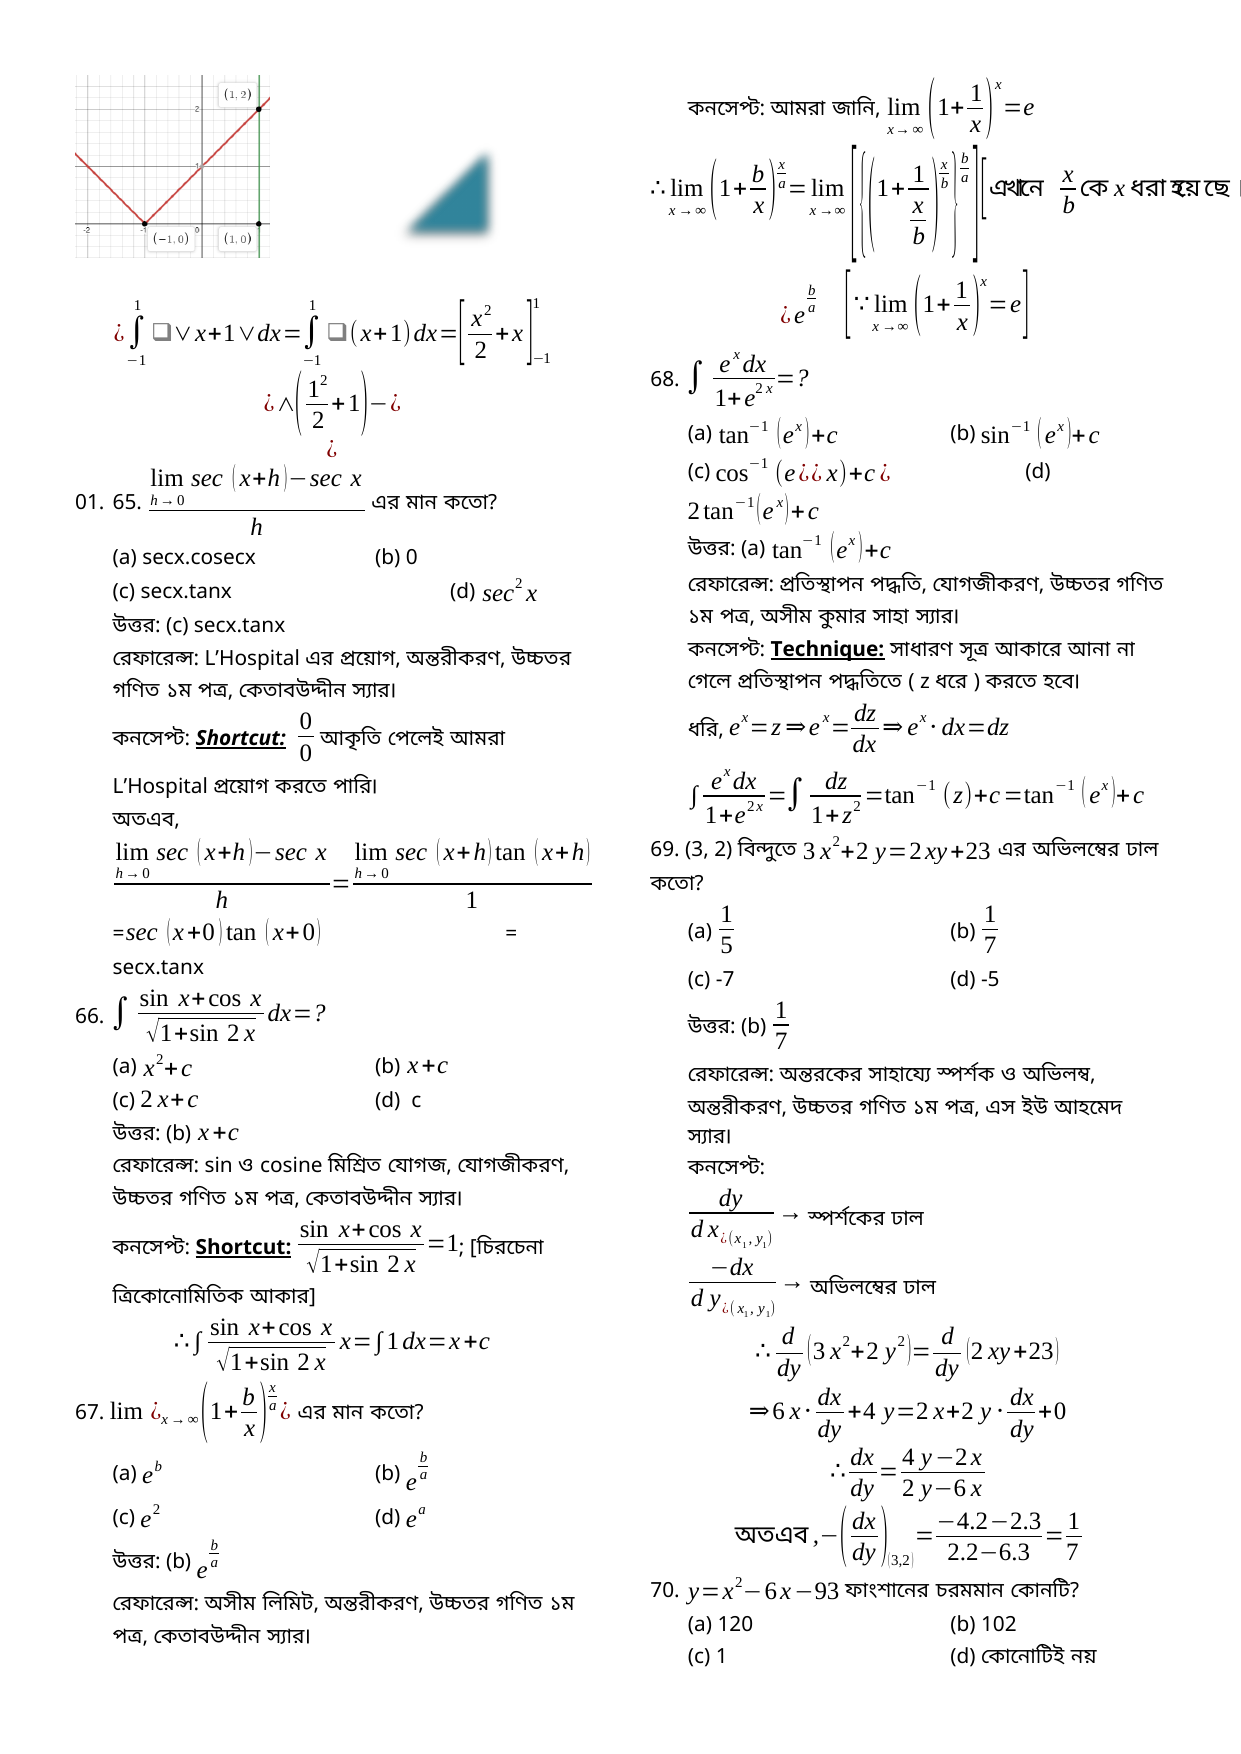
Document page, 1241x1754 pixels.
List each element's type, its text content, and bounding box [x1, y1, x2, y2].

text স্পর্শকের ঢাল [688, 1184, 1165, 1249]
text (c) (d) [688, 454, 1165, 526]
text উত্তর: (c) secx.tanx [112, 610, 590, 639]
picture [75, 75, 270, 258]
text (a) (b) [112, 1448, 590, 1497]
text রেফারেন্স: প্রতিস্থাপন পদ্ধতি, যোগজীকরণ, উচ্চতর গণিত ১ম পত্র, অসীম কুমার সাহা স্যার। [688, 569, 1165, 630]
text উত্তর: (b) [112, 1536, 590, 1584]
text ধরি, [688, 699, 1165, 758]
text (a) (b) [688, 416, 1165, 450]
text কনসেপ্ট: Technique: সাধারণ সূত্র আকারে আনা না গেলে প্রতিস্থাপন পদ্ধতিতে ( z ধরে ) করতে হবে। [688, 634, 1165, 695]
text উত্তর: (b) [688, 996, 1165, 1055]
text (a) secx.cosecx (b) 0 [112, 542, 590, 571]
list 65. এর মান কতো? [75, 463, 590, 540]
text (a) (b) [688, 901, 1165, 959]
text রেফারেন্স: অসীম লিমিট, অন্তরীকরণ, উচ্চতর গণিত ১ম পত্র, কেতাবউদ্দীন স্যার। [112, 1588, 590, 1649]
text (c) 1 (d) কোনোটিই নয় [688, 1641, 1165, 1670]
text রেফারেন্স: অন্তরকের সাহায্যে স্পর্শক ও অভিলম্ব, অন্তরীকরণ, উচ্চতর গণিত ১ম পত্র, এস ইউ আহমেদ স্যার। [688, 1059, 1165, 1148]
text উত্তর: (b) [112, 1118, 590, 1146]
text (c) (d) c [112, 1085, 590, 1114]
text 69. (3, 2) বিন্দুতে এর অভিলম্বের ঢাল কতো? [650, 833, 1165, 896]
text অভিলম্বের ঢাল [688, 1254, 1165, 1319]
text 68. [650, 345, 1165, 411]
text 70. ফাংশানের চরমমান কোনটি? [650, 1573, 1165, 1604]
text (a) 120 (b) 102 [688, 1609, 1165, 1637]
text রেফারেন্স: L’Hospital এর প্রয়োগ, অন্তরীকরণ, উচ্চতর গণিত ১ম পত্র, কেতাবউদ্দীন স্যার। [112, 643, 590, 704]
text কনসেপ্ট: আমরা জানি, [688, 75, 1165, 141]
text (c) -7 (d) -5 [688, 964, 1165, 992]
text কনসেপ্ট: Shortcut: ; [চিরচেনা ত্রিকোনোমিতিক আকার] [112, 1216, 590, 1309]
text কনসেপ্ট: [688, 1152, 1165, 1180]
text 66. [75, 985, 590, 1046]
text রেফারেন্স: sin ও cosine মিশ্রিত যোগজ, যোগজীকরণ, উচ্চতর গণিত ১ম পত্র, কেতাবউদ্দীন স্যার। [112, 1151, 590, 1212]
text (c) (d) [112, 1501, 590, 1532]
text 67. এর মান কতো? [75, 1379, 590, 1444]
text (c) secx.tanx (d) [112, 575, 590, 606]
text (a) (b) [112, 1050, 590, 1081]
text অতএব,= = secx.tanx [112, 804, 590, 981]
text উত্তর: (a) [688, 530, 1165, 565]
text কনসেপ্ট: Shortcut: আকৃতি পেলেই আমরা L’Hospital প্রয়োগ করতে পারি। [112, 708, 590, 799]
